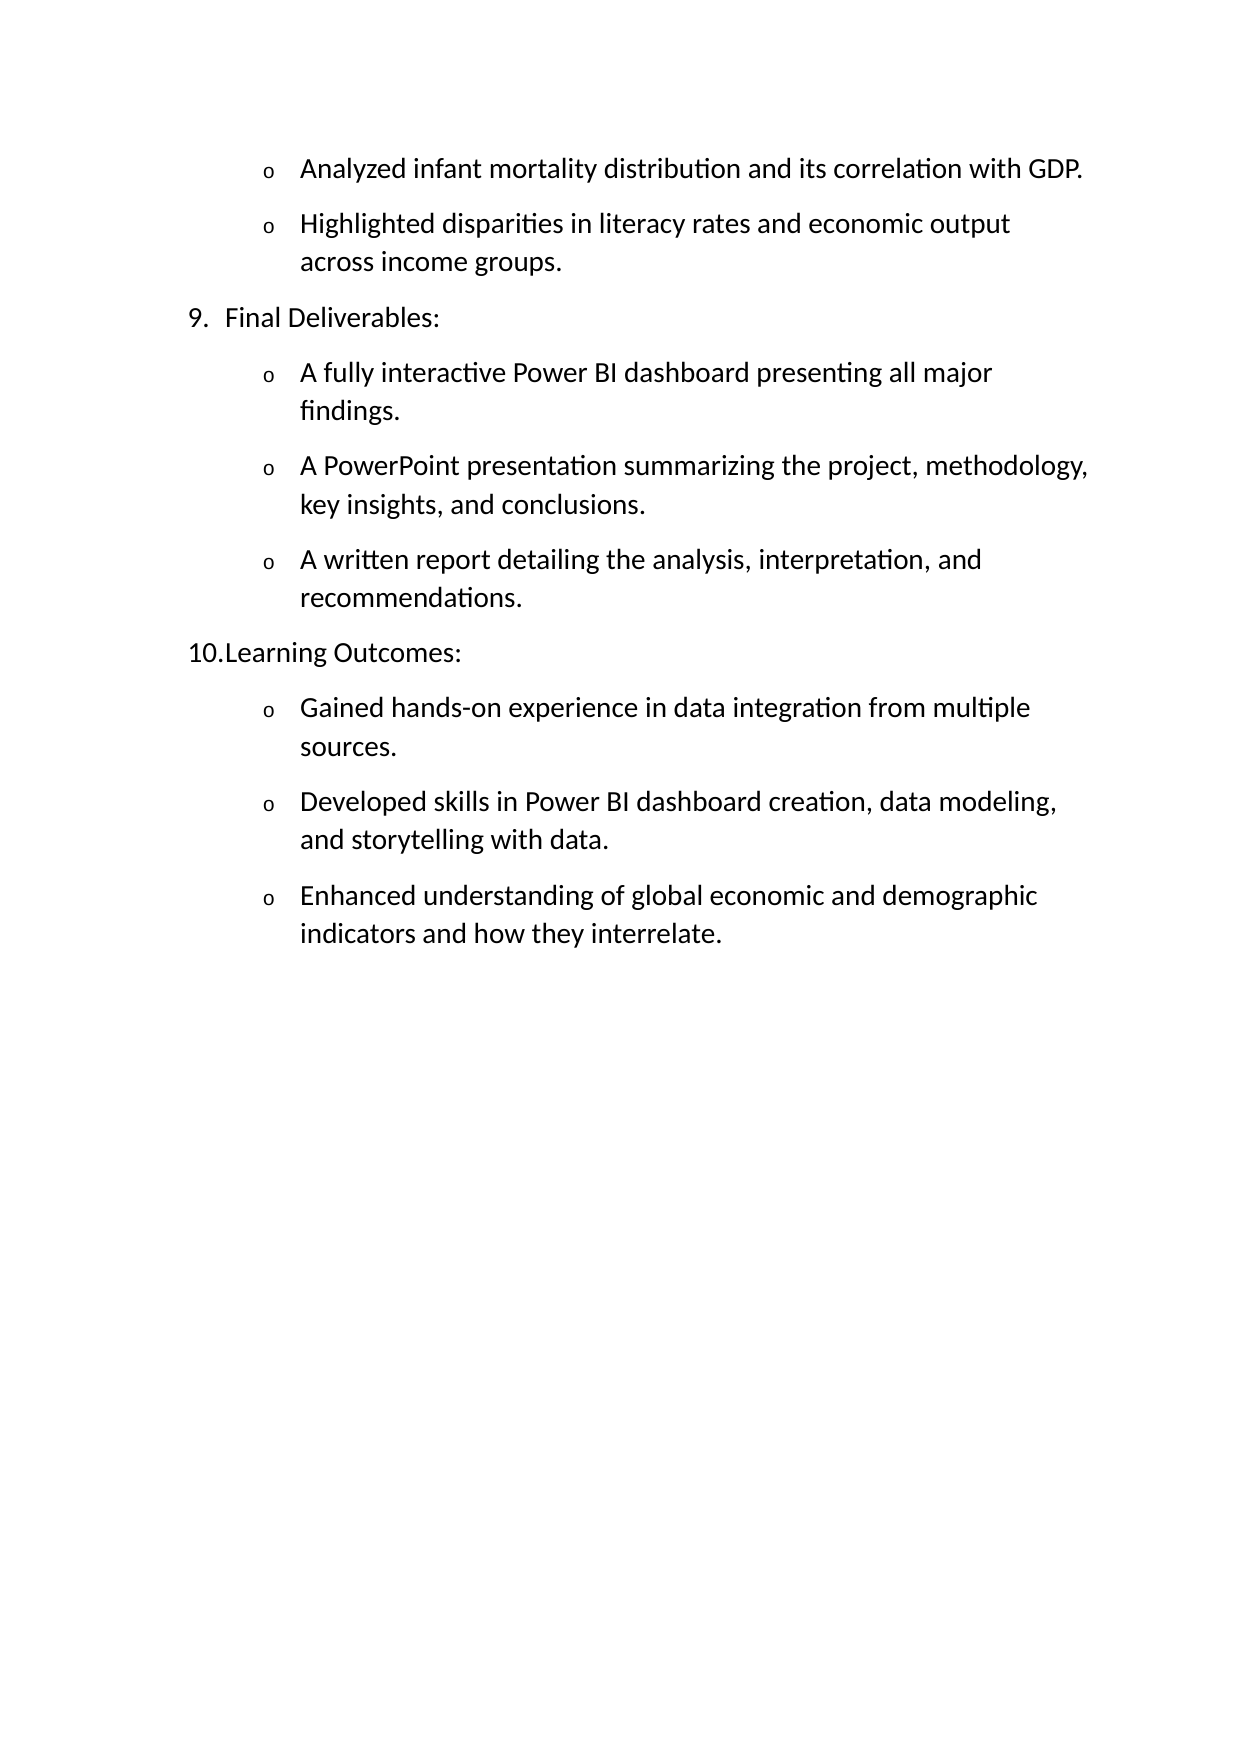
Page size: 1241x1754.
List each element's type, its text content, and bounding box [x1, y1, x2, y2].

list A PowerPoint presentation summarizing the project, methodology, key insights, and conclusions. [262, 447, 1090, 521]
list Analyzed infant mortality distribution and its correlation with GDP. [262, 150, 1090, 186]
list A fully interactive Power BI dashboard presenting all major findings. [262, 354, 1090, 428]
list Developed skills in Power BI dashboard creation, data modeling, and storytelling with data. [262, 783, 1090, 857]
list Learning Outcomes: [187, 634, 1090, 670]
list Final Deliverables: [187, 299, 1090, 334]
list Highlighted disparities in literacy rates and economic output across income groups. [262, 205, 1090, 279]
list Gained hands-on experience in data integration from multiple sources. [262, 689, 1090, 763]
list Enhanced understanding of global economic and demographic indicators and how they interrelate. [262, 877, 1090, 951]
list A written report detailing the analysis, interpretation, and recommendations. [262, 541, 1090, 615]
